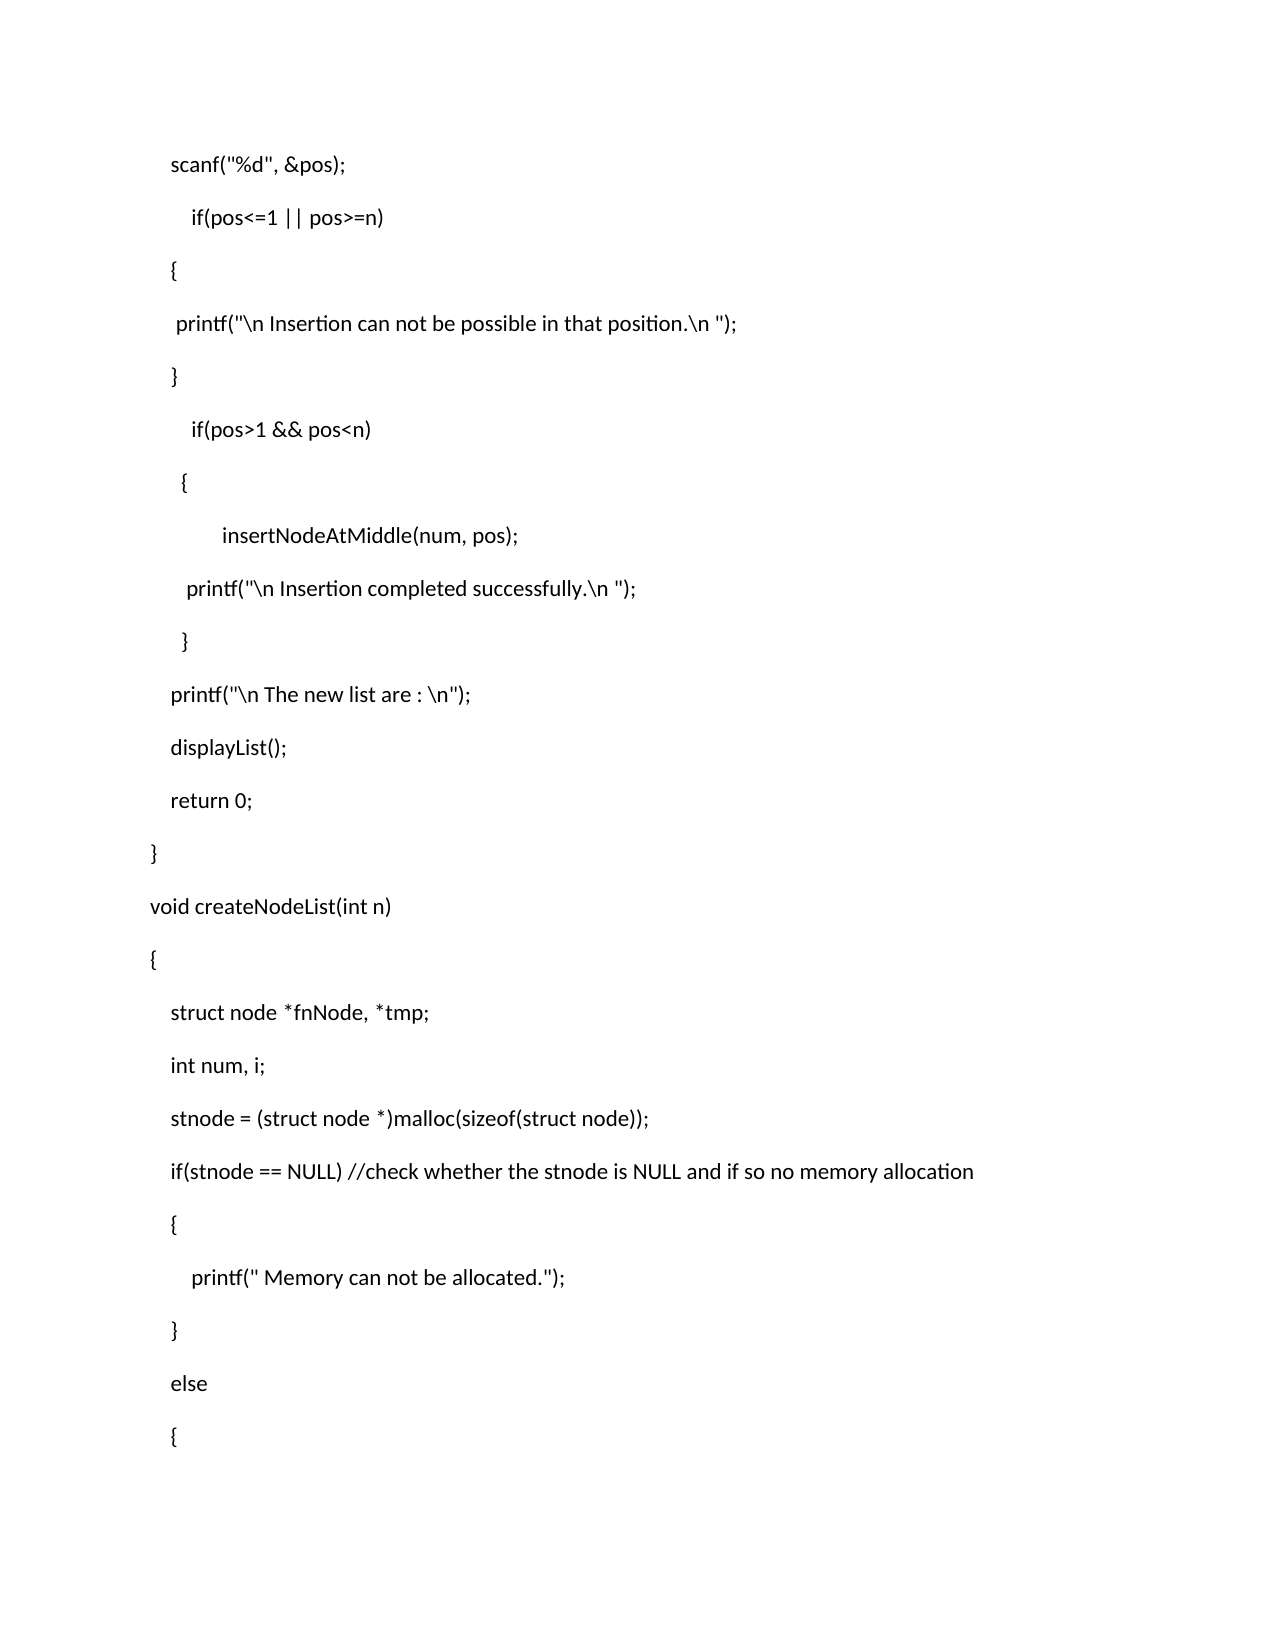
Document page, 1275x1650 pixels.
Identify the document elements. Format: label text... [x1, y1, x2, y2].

text { [150, 1422, 1125, 1451]
text } [150, 1316, 1125, 1344]
text int num, i; [150, 1051, 1125, 1079]
text stnode = (struct node *)malloc(sizeof(struct node)); [150, 1104, 1125, 1132]
text } [150, 627, 1125, 655]
text printf(" Memory can not be allocated."); [150, 1263, 1125, 1291]
text void createNodeList(int n) [150, 892, 1125, 920]
text } [150, 362, 1125, 390]
text { [150, 256, 1125, 284]
text printf("\n The new list are : \n"); [150, 680, 1125, 708]
text if(pos<=1 || pos>=n) [150, 203, 1125, 231]
text scanf("%d", &pos); [150, 150, 1125, 178]
text { [150, 468, 1125, 496]
text printf("\n Insertion can not be possible in that position.\n "); [150, 309, 1125, 337]
text insertNodeAtMiddle(num, pos); [150, 521, 1125, 549]
text struct node *fnNode, *tmp; [150, 998, 1125, 1026]
text printf("\n Insertion completed successfully.\n "); [150, 574, 1125, 602]
text else [150, 1369, 1125, 1397]
text } [150, 839, 1125, 867]
text { [150, 945, 1125, 973]
text return 0; [150, 786, 1125, 814]
text displayList(); [150, 733, 1125, 761]
text if(stnode == NULL) //check whether the stnode is NULL and if so no memory allocation [150, 1157, 1125, 1185]
text { [150, 1210, 1125, 1238]
text if(pos>1 && pos<n) [150, 415, 1125, 443]
